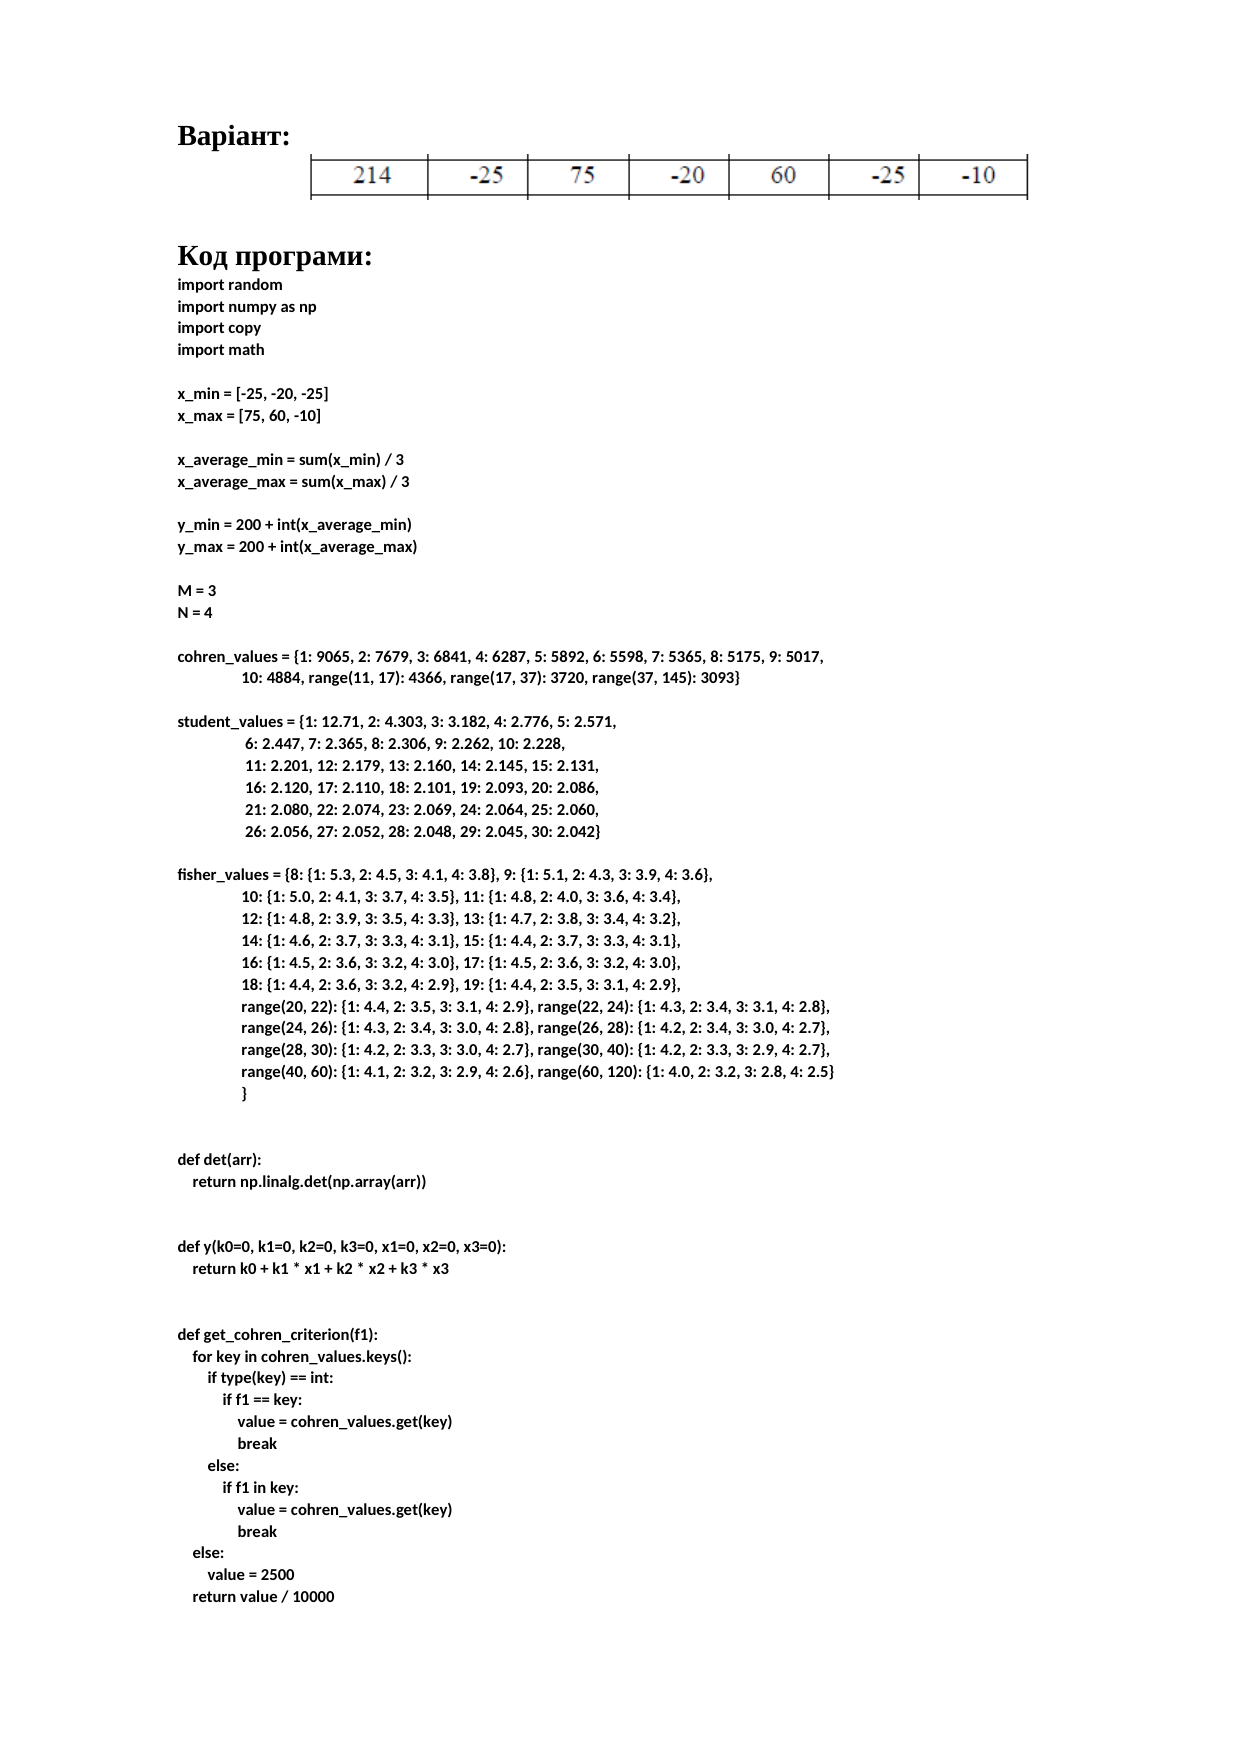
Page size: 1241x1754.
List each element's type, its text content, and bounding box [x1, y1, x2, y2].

text else: [177, 1455, 1152, 1476]
text 11: 2.201, 12: 2.179, 13: 2.160, 14: 2.145, 15: 2.131, [177, 755, 1152, 776]
text return value / 10000 [177, 1586, 1152, 1607]
text if f1 == key: [177, 1389, 1152, 1410]
text M = 3 [177, 580, 1152, 601]
text import numpy as np [177, 296, 1152, 316]
text 16: 2.120, 17: 2.110, 18: 2.101, 19: 2.093, 20: 2.086, [177, 777, 1152, 797]
text break [177, 1521, 1152, 1541]
text student_values = {1: 12.71, 2: 4.303, 3: 3.182, 4: 2.776, 5: 2.571, [177, 711, 1152, 732]
text } [177, 1083, 1152, 1104]
text value = cohren_values.get(key) [177, 1411, 1152, 1432]
text 21: 2.080, 22: 2.074, 23: 2.069, 24: 2.064, 25: 2.060, [177, 799, 1152, 819]
text Код програми: [177, 238, 1152, 271]
text else: [177, 1543, 1152, 1563]
text return np.linalg.det(np.array(arr)) [177, 1171, 1152, 1191]
text def det(arr): [177, 1149, 1152, 1169]
text import random [177, 274, 1152, 294]
text range(40, 60): {1: 4.1, 2: 3.2, 3: 2.9, 4: 2.6}, range(60, 120): {1: 4.0, 2: 3.2, 3: 2.8, 4: 2.5} [177, 1061, 1152, 1082]
text fisher_values = {8: {1: 5.3, 2: 4.5, 3: 4.1, 4: 3.8}, 9: {1: 5.1, 2: 4.3, 3: 3.9, 4: 3.6}, [177, 864, 1152, 885]
text x_min = [-25, -20, -25] [177, 383, 1152, 404]
text def y(k0=0, k1=0, k2=0, k3=0, x1=0, x2=0, x3=0): [177, 1236, 1152, 1257]
text value = cohren_values.get(key) [177, 1499, 1152, 1519]
text x_max = [75, 60, -10] [177, 405, 1152, 426]
text if type(key) == int: [177, 1368, 1152, 1388]
text 16: {1: 4.5, 2: 3.6, 3: 3.2, 4: 3.0}, 17: {1: 4.5, 2: 3.6, 3: 3.2, 4: 3.0}, [177, 952, 1152, 972]
text x_average_min = sum(x_min) / 3 [177, 449, 1152, 469]
text if f1 in key: [177, 1477, 1152, 1497]
text y_min = 200 + int(x_average_min) [177, 514, 1152, 535]
text 14: {1: 4.6, 2: 3.7, 3: 3.3, 4: 3.1}, 15: {1: 4.4, 2: 3.7, 3: 3.3, 4: 3.1}, [177, 930, 1152, 951]
picture [274, 154, 1055, 200]
text import copy [177, 318, 1152, 338]
text 18: {1: 4.4, 2: 3.6, 3: 3.2, 4: 2.9}, 19: {1: 4.4, 2: 3.5, 3: 3.1, 4: 2.9}, [177, 974, 1152, 994]
text 10: {1: 5.0, 2: 4.1, 3: 3.7, 4: 3.5}, 11: {1: 4.8, 2: 4.0, 3: 3.6, 4: 3.4}, [177, 886, 1152, 907]
text 10: 4884, range(11, 17): 4366, range(17, 37): 3720, range(37, 145): 3093} [177, 668, 1152, 688]
text value = 2500 [177, 1564, 1152, 1585]
text import math [177, 339, 1152, 360]
text 12: {1: 4.8, 2: 3.9, 3: 3.5, 4: 3.3}, 13: {1: 4.7, 2: 3.8, 3: 3.4, 4: 3.2}, [177, 908, 1152, 929]
text Варіант: [177, 118, 1152, 152]
text 26: 2.056, 27: 2.052, 28: 2.048, 29: 2.045, 30: 2.042} [177, 821, 1152, 841]
text y_max = 200 + int(x_average_max) [177, 536, 1152, 557]
text cohren_values = {1: 9065, 2: 7679, 3: 6841, 4: 6287, 5: 5892, 6: 5598, 7: 5365, 8: 5175, 9: 5017, [177, 646, 1152, 666]
text N = 4 [177, 602, 1152, 622]
text def get_cohren_criterion(f1): [177, 1324, 1152, 1344]
text 6: 2.447, 7: 2.365, 8: 2.306, 9: 2.262, 10: 2.228, [177, 733, 1152, 754]
text x_average_max = sum(x_max) / 3 [177, 471, 1152, 491]
text return k0 + k1 * x1 + k2 * x2 + k3 * x3 [177, 1258, 1152, 1279]
text for key in cohren_values.keys(): [177, 1346, 1152, 1366]
text range(20, 22): {1: 4.4, 2: 3.5, 3: 3.1, 4: 2.9}, range(22, 24): {1: 4.3, 2: 3.4, 3: 3.1, 4: 2.8}, [177, 996, 1152, 1016]
text range(28, 30): {1: 4.2, 2: 3.3, 3: 3.0, 4: 2.7}, range(30, 40): {1: 4.2, 2: 3.3, 3: 2.9, 4: 2.7}, [177, 1039, 1152, 1060]
text range(24, 26): {1: 4.3, 2: 3.4, 3: 3.0, 4: 2.8}, range(26, 28): {1: 4.2, 2: 3.4, 3: 3.0, 4: 2.7}, [177, 1018, 1152, 1038]
text break [177, 1433, 1152, 1454]
